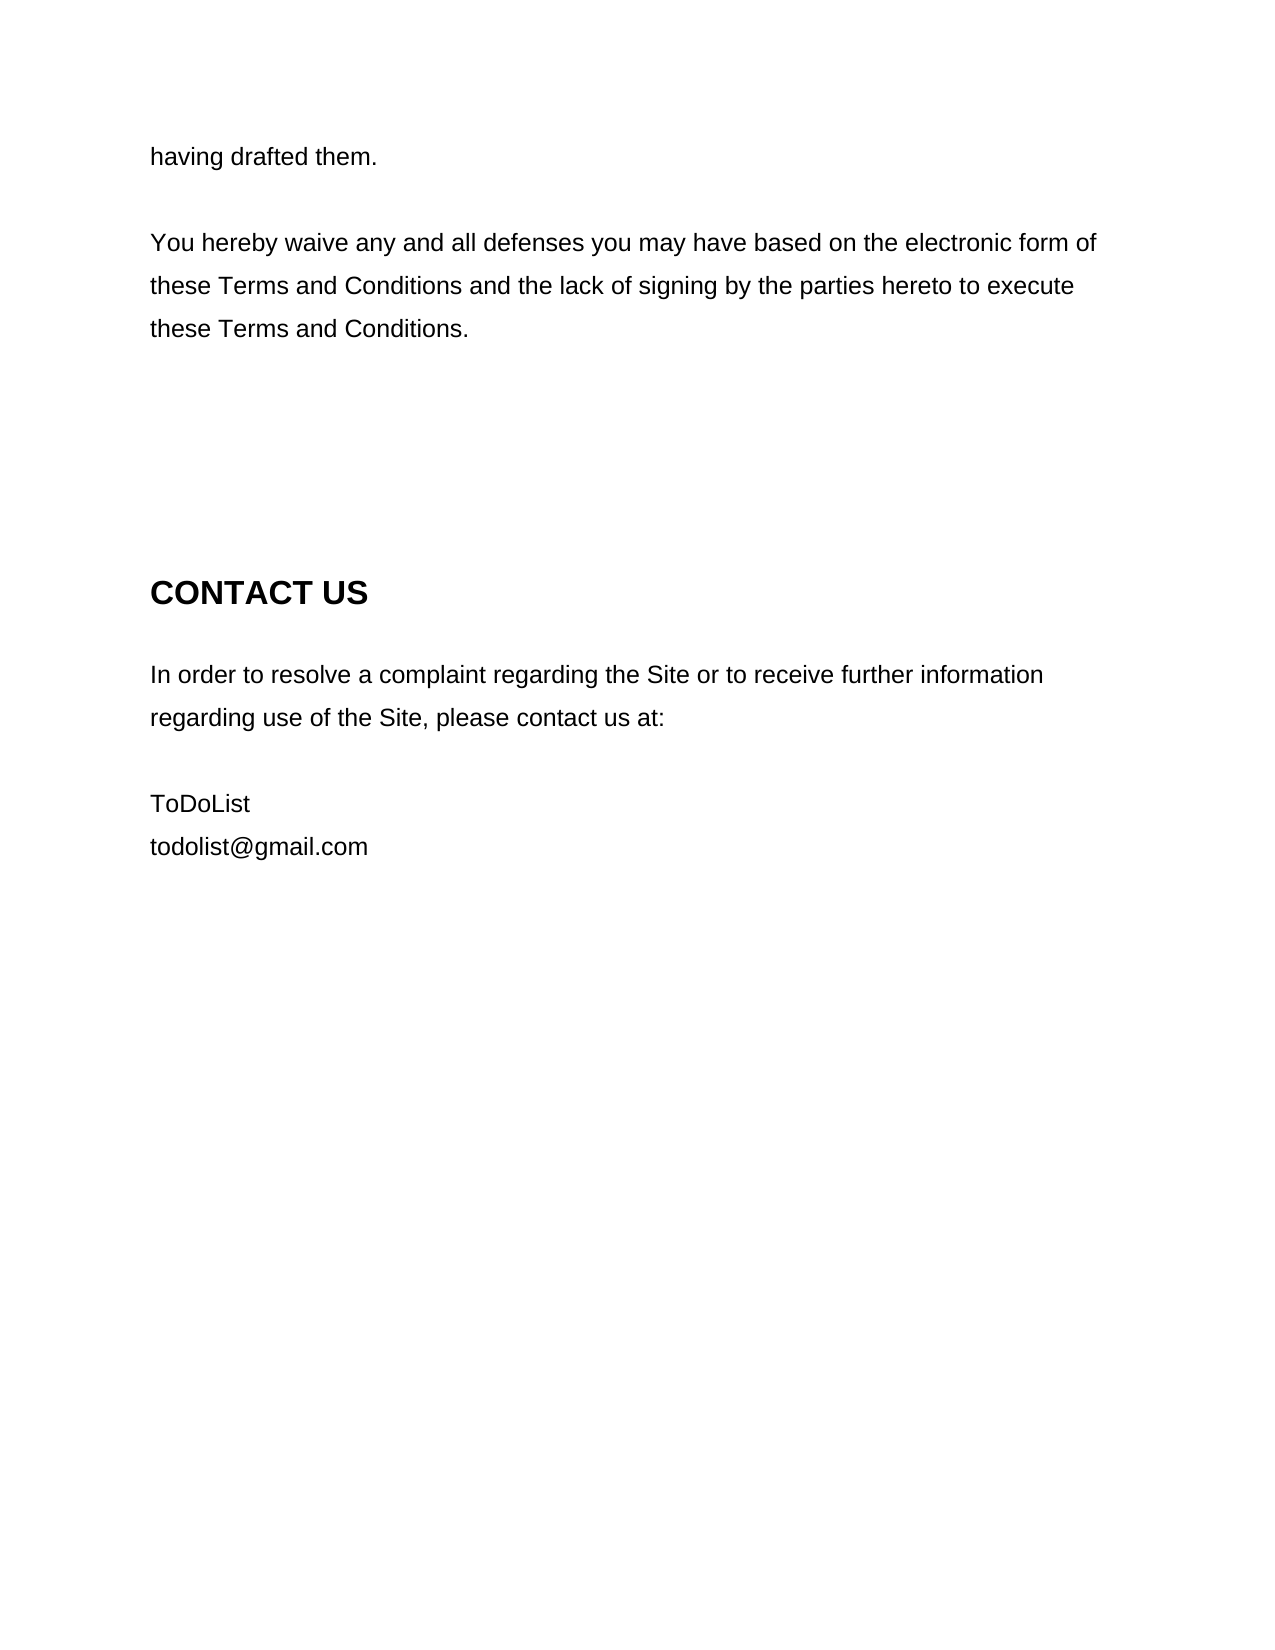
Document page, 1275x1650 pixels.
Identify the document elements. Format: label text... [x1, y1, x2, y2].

text ToDoList [150, 789, 1125, 818]
subtitle CONTACT US [150, 573, 1125, 612]
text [150, 142, 1125, 171]
text You hereby waive any and all defenses you may have based on the electronic form of these Terms and Conditions and the lack of signing by the parties hereto to execute these Terms and Conditions. [150, 228, 1125, 343]
text todolist@gmail.com [150, 832, 1125, 861]
text In order to resolve a complaint regarding the Site or to receive further information regarding use of the Site, please contact us at: [150, 660, 1125, 732]
